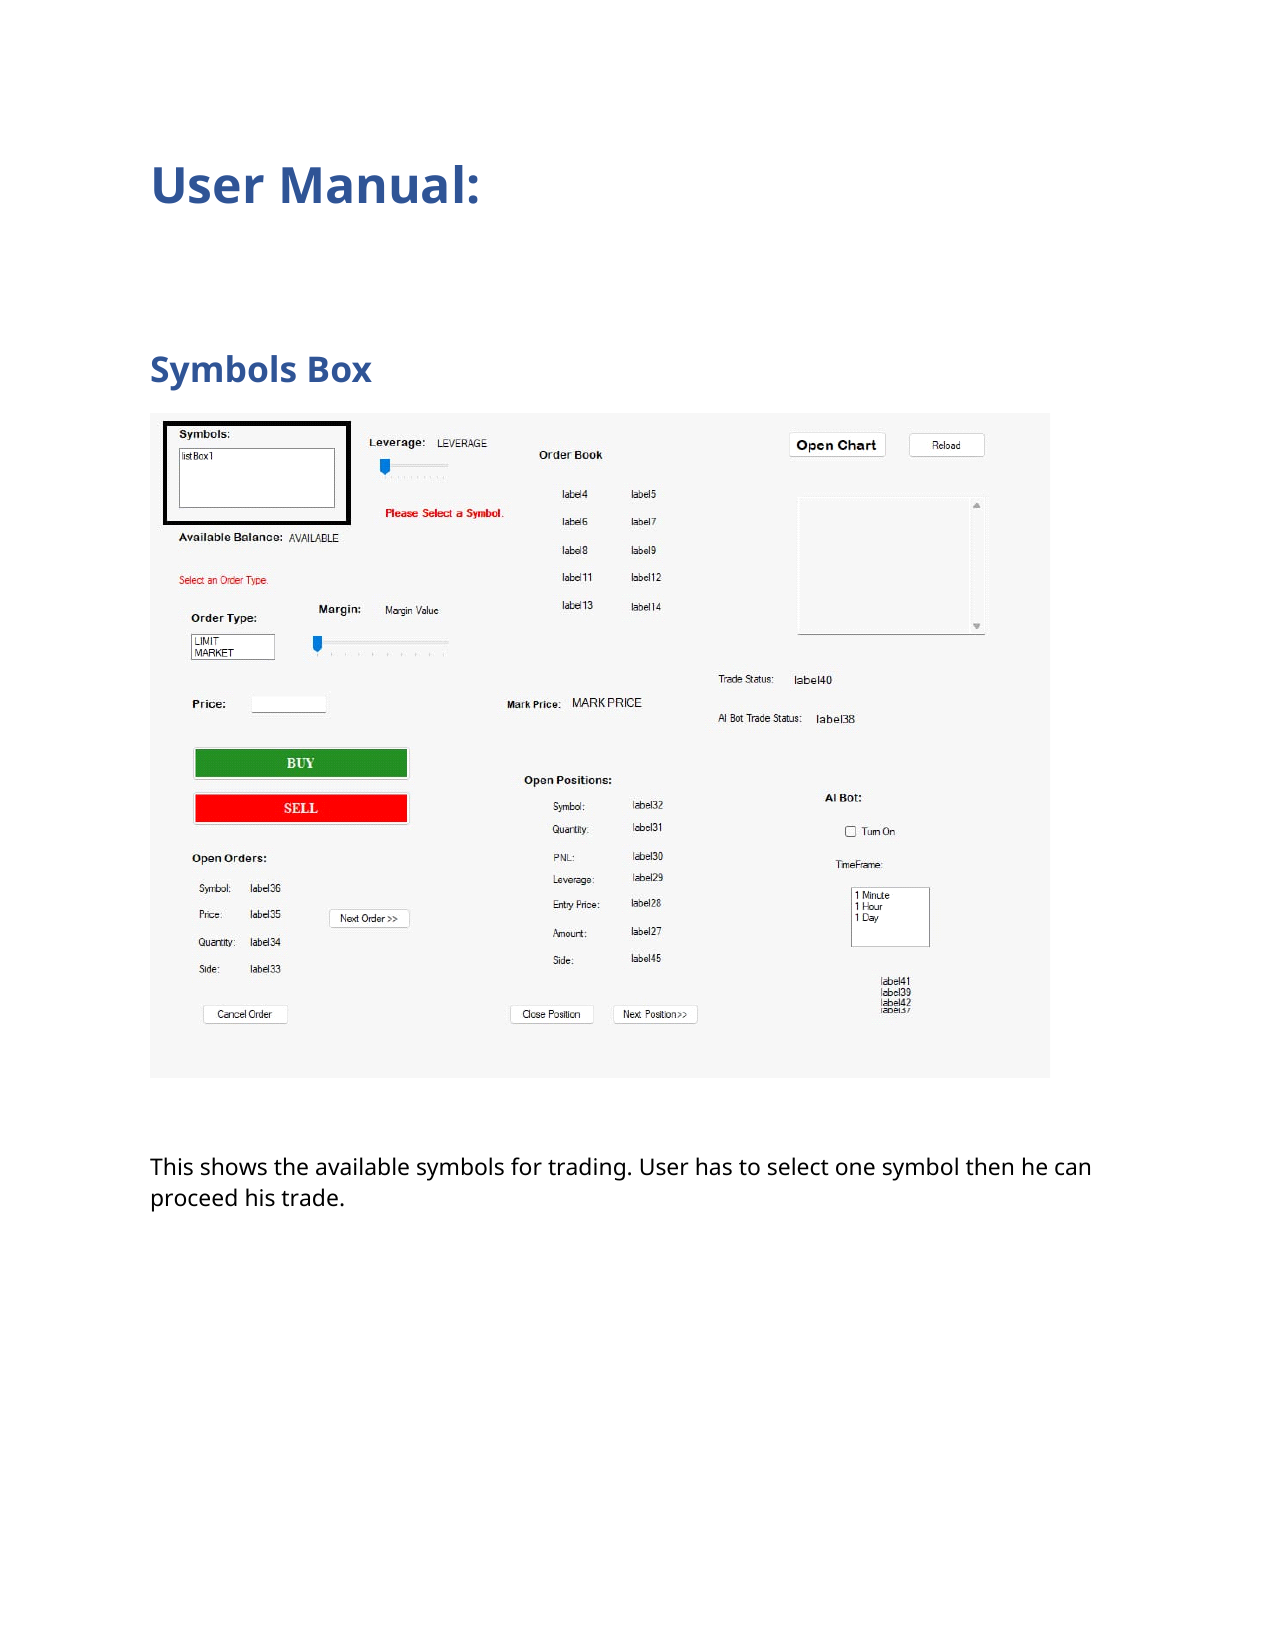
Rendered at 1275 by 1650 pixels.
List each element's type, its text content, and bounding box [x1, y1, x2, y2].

text User Manual: [150, 150, 1125, 218]
picture [150, 413, 1050, 1078]
text This shows the available symbols for trading. User has to select one symbol then he can proceed his trade. [150, 1150, 1125, 1213]
text Symbols Box [150, 344, 1125, 393]
